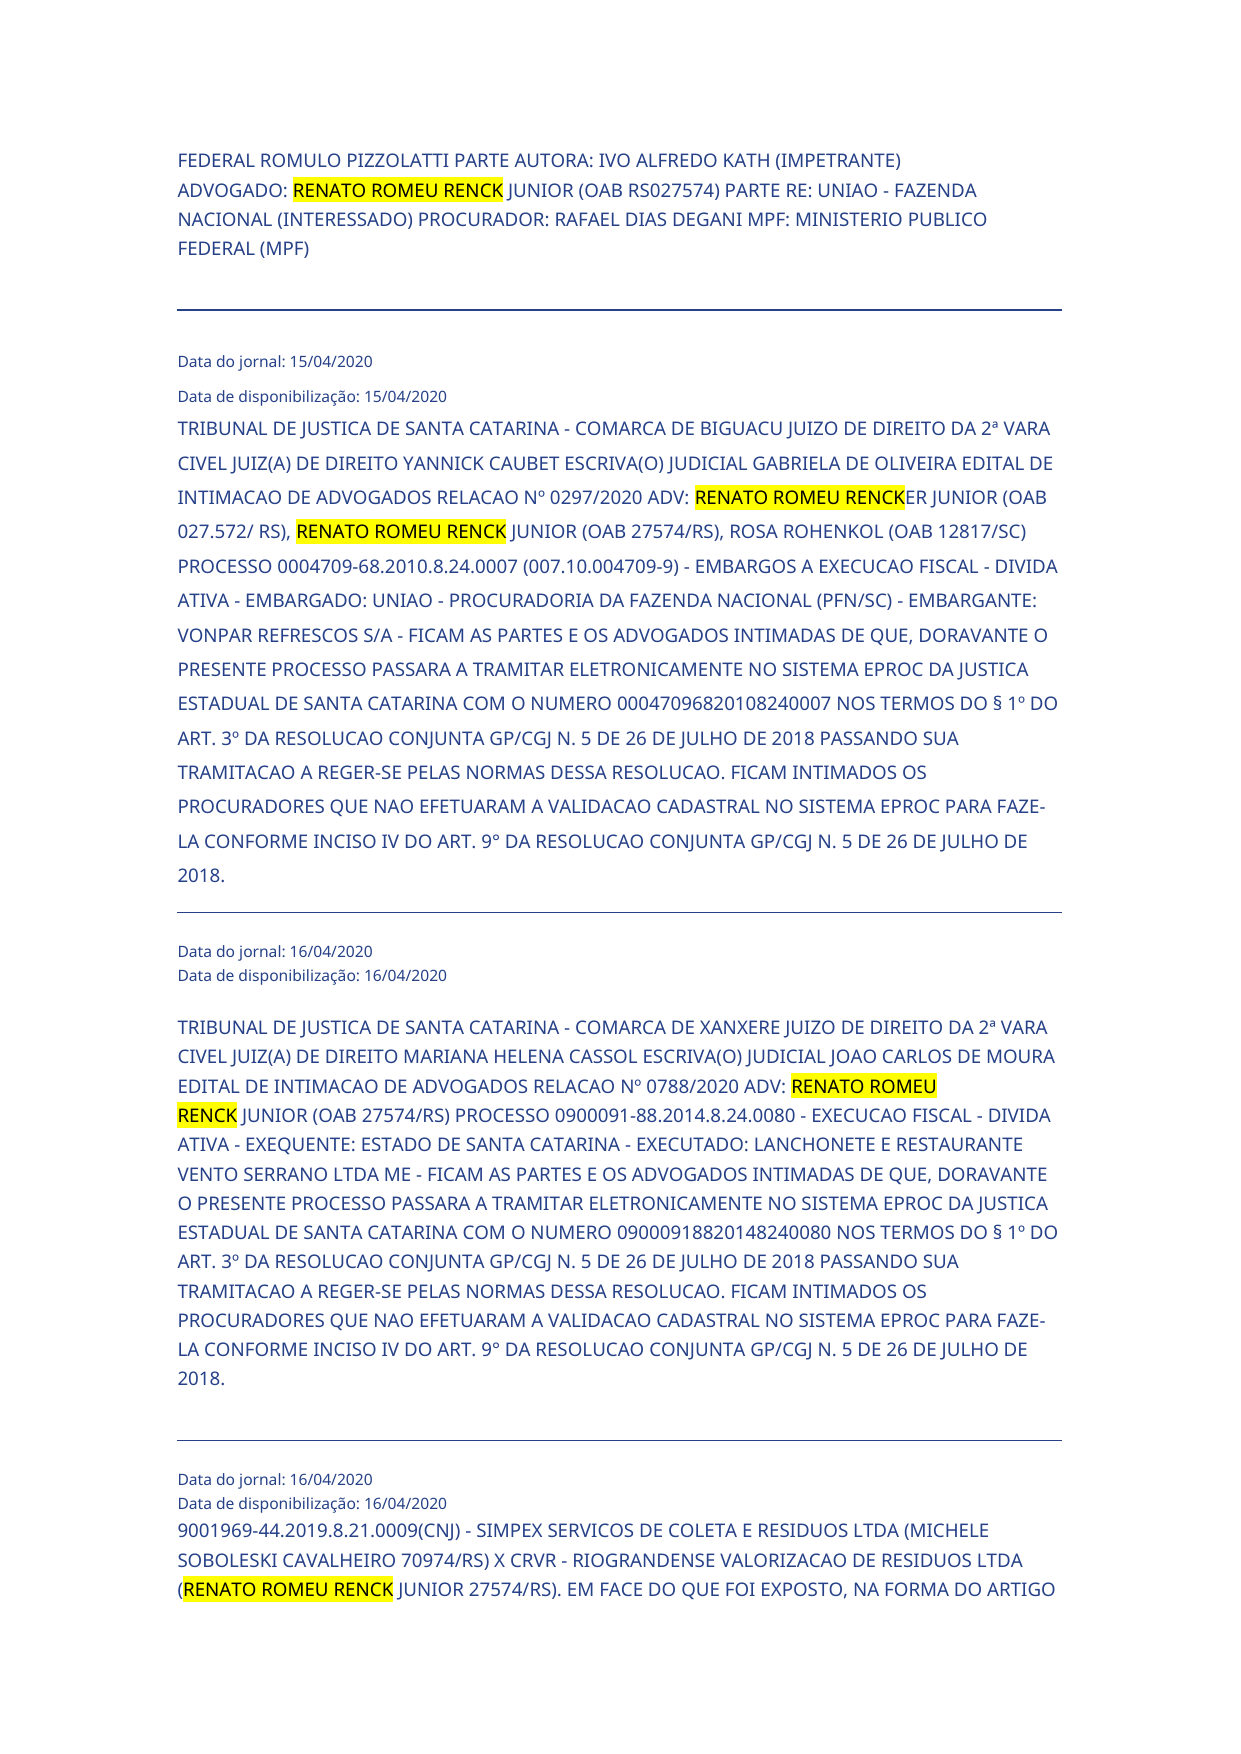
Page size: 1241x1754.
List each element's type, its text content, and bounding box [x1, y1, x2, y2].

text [177, 1468, 1063, 1602]
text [177, 148, 1063, 261]
text Data do jornal: 16/04/2020 Data de disponibilização: 16/04/2020 TRIBUNAL DE JUSTICA DE SANTA CATARINA - COMARCA DE XANXERE JUIZO DE DIREITO DA 2ª VARA CIVEL JUIZ(A) DE DIREITO MARIANA HELENA CASSOL ESCRIVA(O) JUDICIAL JOAO CARLOS DE MOURA EDITAL DE INTIMACAO DE ADVOGADOS RELACAO Nº 0788/2020 ADV: RENATO ROMEU RENCK JUNIOR (OAB 27574/RS) PROCESSO 0900091-88.2014.8.24.0080 - EXECUCAO FISCAL - DIVIDA ATIVA - EXEQUENTE: ESTADO DE SANTA CATARINA - EXECUTADO: LANCHONETE E RESTAURANTE VENTO SERRANO LTDA ME - FICAM AS PARTES E OS ADVOGADOS INTIMADAS DE QUE, DORAVANTE O PRESENTE PROCESSO PASSARA A TRAMITAR ELETRONICAMENTE NO SISTEMA EPROC DA JUSTICA ESTADUAL DE SANTA CATARINA COM O NUMERO 09000918820148240080 NOS TERMOS DO § 1º DO ART. 3º DA RESOLUCAO CONJUNTA GP/CGJ N. 5 DE 26 DE JULHO DE 2018 PASSANDO SUA TRAMITACAO A REGER-SE PELAS NORMAS DESSA RESOLUCAO. FICAM INTIMADOS OS PROCURADORES QUE NAO EFETUARAM A VALIDACAO CADASTRAL NO SISTEMA EPROC PARA FAZE-LA CONFORME INCISO IV DO ART. 9° DA RESOLUCAO CONJUNTA GP/CGJ N. 5 DE 26 DE JULHO DE 2018. [177, 941, 1063, 1391]
text Data do jornal: 15/04/2020 Data de disponibilização: 15/04/2020 TRIBUNAL DE JUSTICA DE SANTA CATARINA - COMARCA DE BIGUACU JUIZO DE DIREITO DA 2ª VARA CIVEL JUIZ(A) DE DIREITO YANNICK CAUBET ESCRIVA(O) JUDICIAL GABRIELA DE OLIVEIRA EDITAL DE INTIMACAO DE ADVOGADOS RELACAO Nº 0297/2020 ADV: RENATO ROMEU RENCKER JUNIOR (OAB 027.572/ RS), RENATO ROMEU RENCK JUNIOR (OAB 27574/RS), ROSA ROHENKOL (OAB 12817/SC) PROCESSO 0004709-68.2010.8.24.0007 (007.10.004709-9) - EMBARGOS A EXECUCAO FISCAL - DIVIDA ATIVA - EMBARGADO: UNIAO - PROCURADORIA DA FAZENDA NACIONAL (PFN/SC) - EMBARGANTE: VONPAR REFRESCOS S/A - FICAM AS PARTES E OS ADVOGADOS INTIMADAS DE QUE, DORAVANTE O PRESENTE PROCESSO PASSARA A TRAMITAR ELETRONICAMENTE NO SISTEMA EPROC DA JUSTICA ESTADUAL DE SANTA CATARINA COM O NUMERO 00047096820108240007 NOS TERMOS DO § 1º DO ART. 3º DA RESOLUCAO CONJUNTA GP/CGJ N. 5 DE 26 DE JULHO DE 2018 PASSANDO SUA TRAMITACAO A REGER-SE PELAS NORMAS DESSA RESOLUCAO. FICAM INTIMADOS OS PROCURADORES QUE NAO EFETUARAM A VALIDACAO CADASTRAL NO SISTEMA EPROC PARA FAZE-LA CONFORME INCISO IV DO ART. 9° DA RESOLUCAO CONJUNTA GP/CGJ N. 5 DE 26 DE JULHO DE 2018. [177, 338, 1063, 888]
